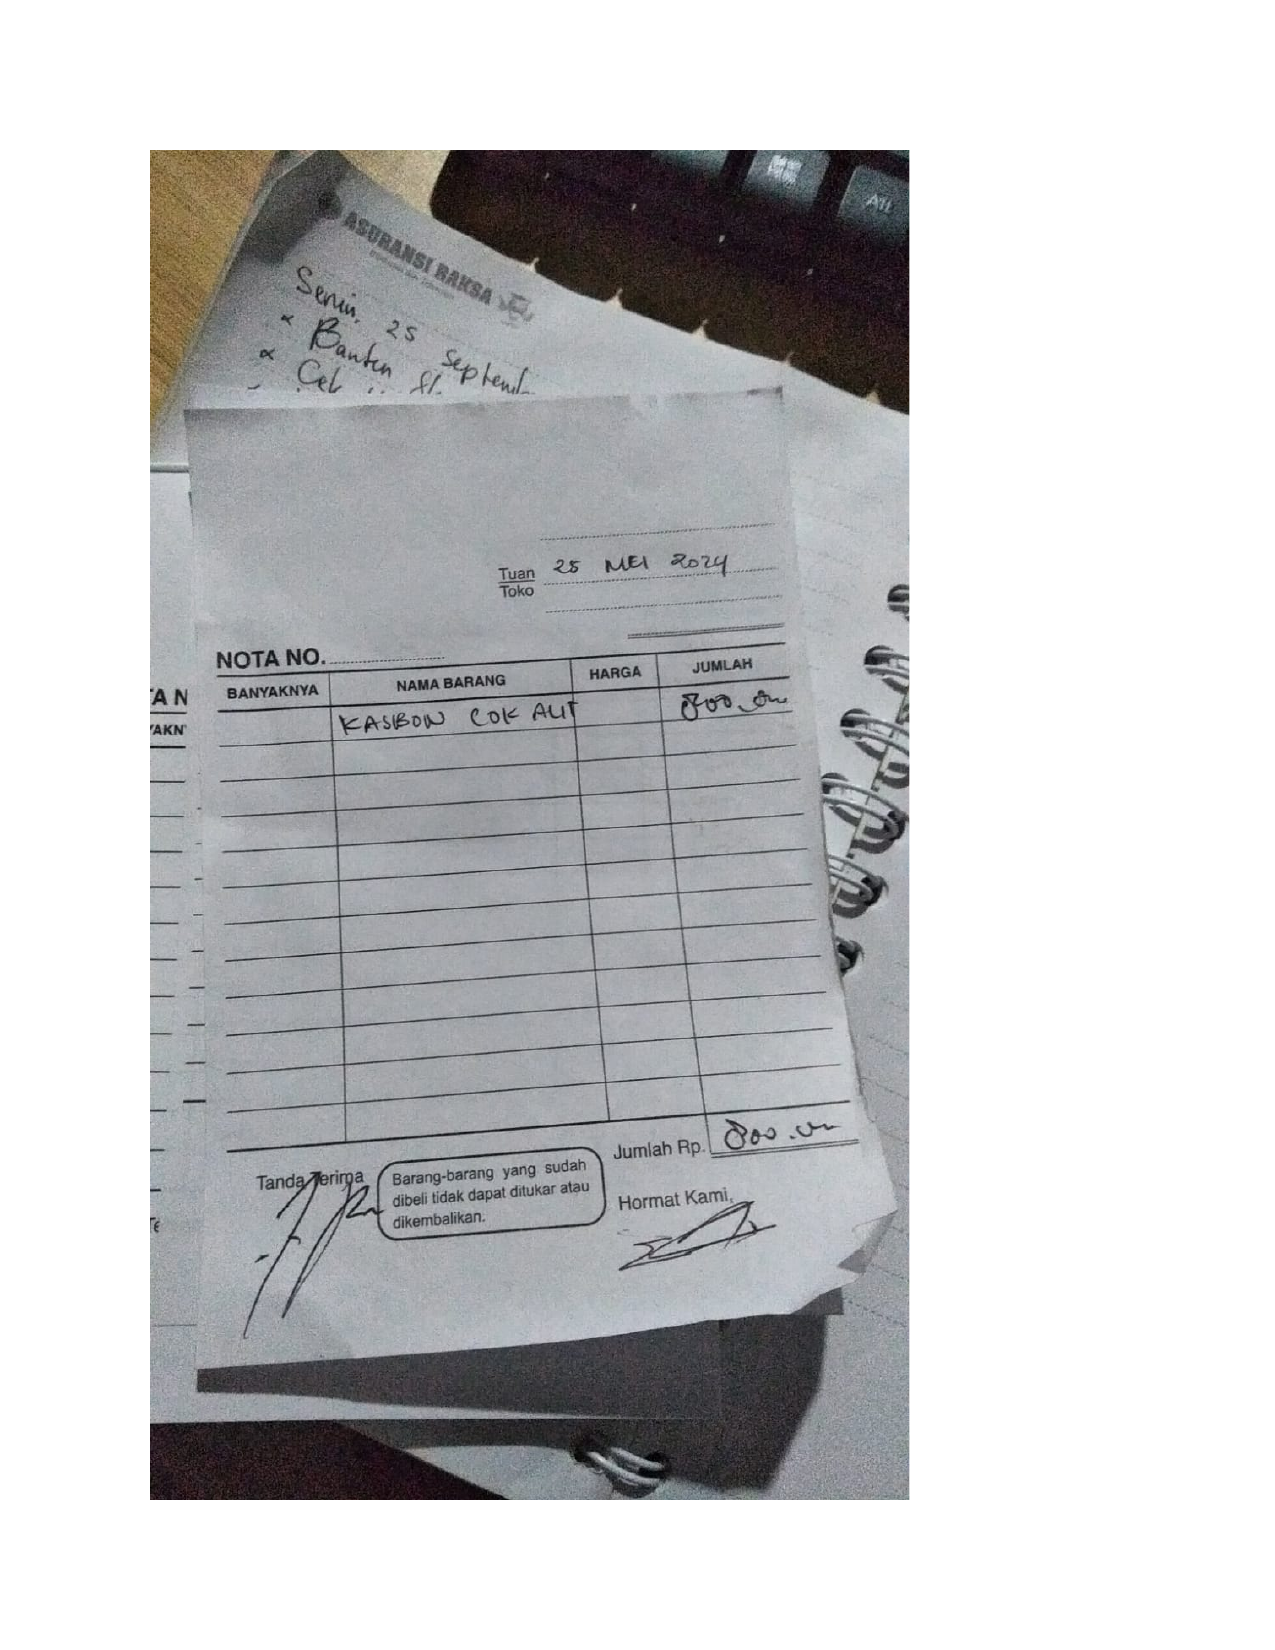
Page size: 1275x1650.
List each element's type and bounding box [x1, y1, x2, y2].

picture [150, 150, 910, 1500]
